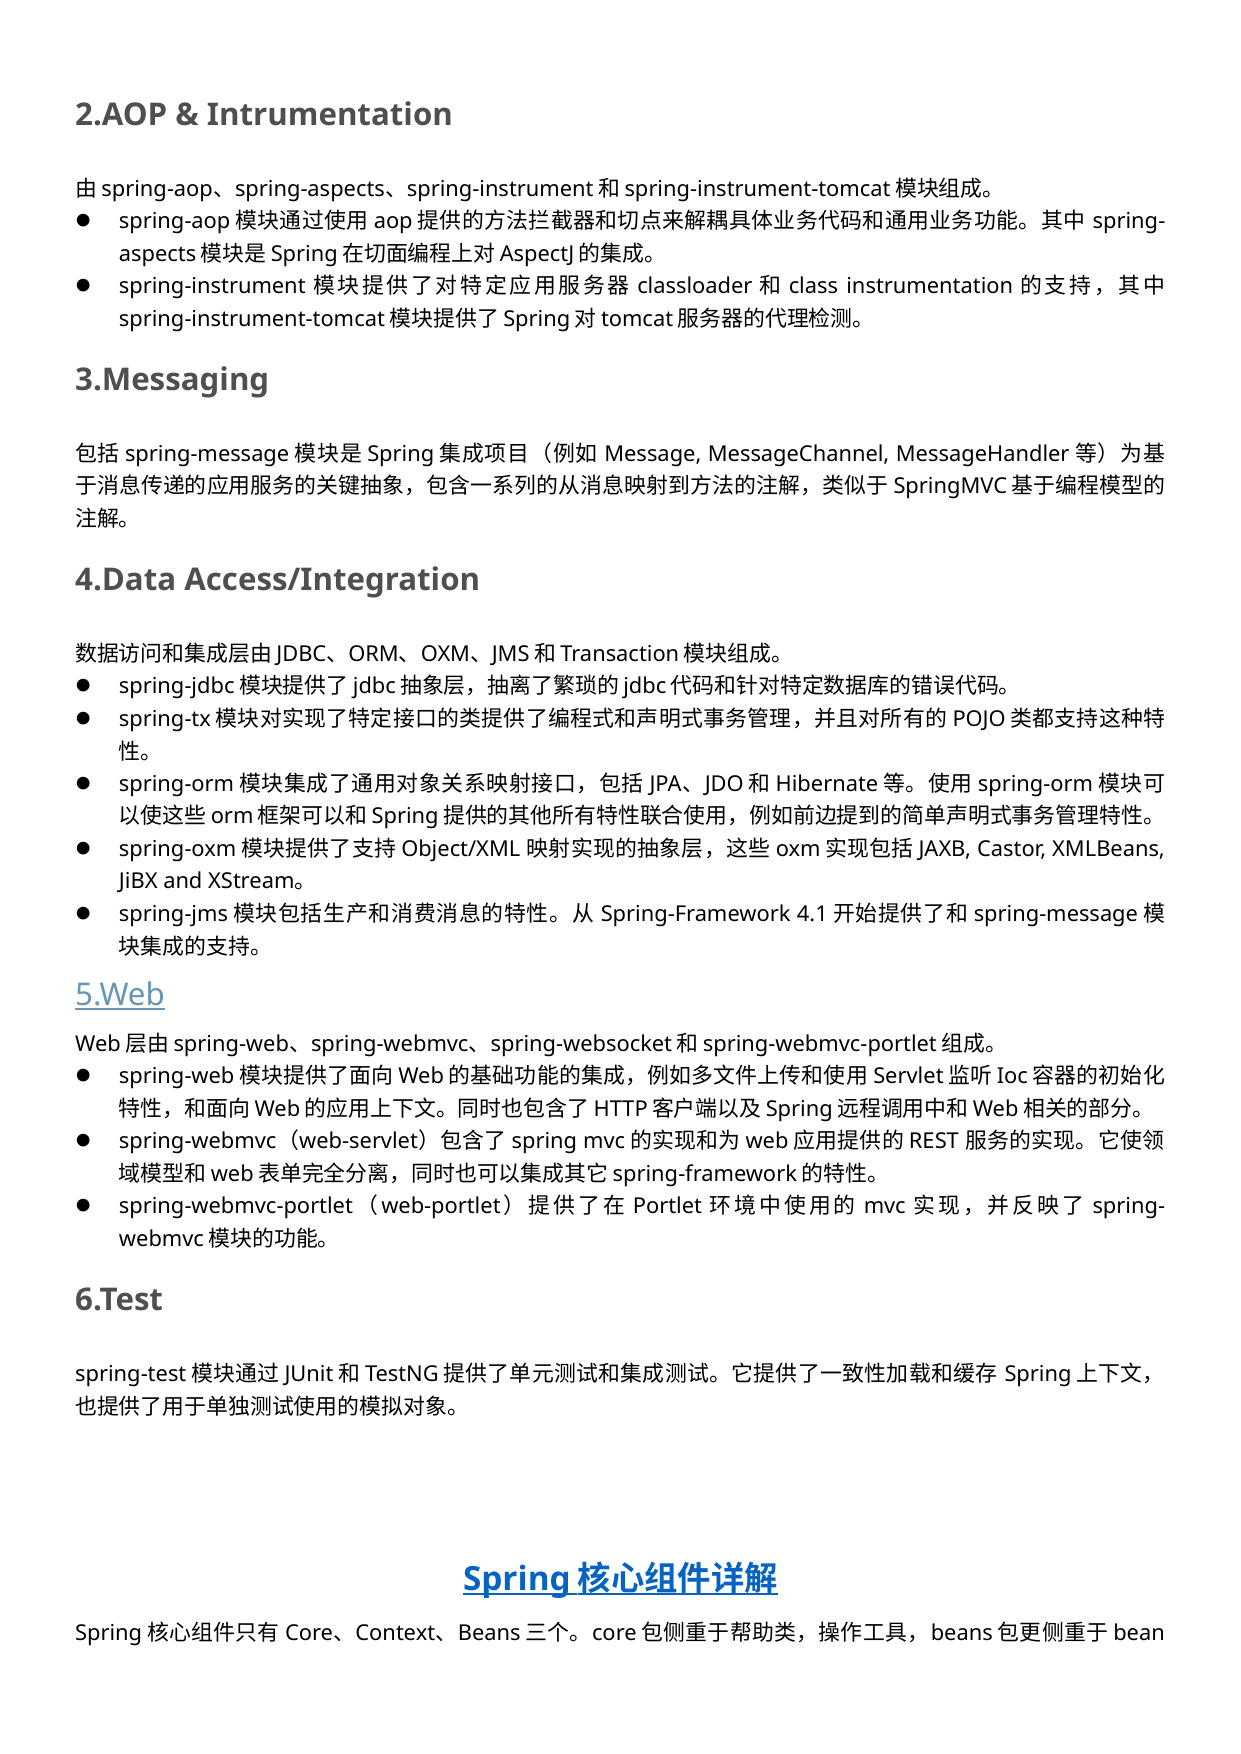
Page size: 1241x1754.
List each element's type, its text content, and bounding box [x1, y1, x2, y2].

text spring-test模块通过JUnit和TestNG提供了单元测试和集成测试。它提供了一致性加载和缓存Spring上下文，也提供了用于单独测试使用的模拟对象。 [75, 1356, 1165, 1421]
subtitle 6.Test [75, 1266, 1165, 1331]
subtitle 3.Messaging [75, 346, 1165, 411]
list spring-web模块提供了面向Web的基础功能的集成，例如多文件上传和使用Servlet监听Ioc容器的初始化特性，和面向Web的应用上下文。同时也包含了HTTP客户端以及Spring远程调用中和Web相关的部分。 [75, 1058, 1165, 1123]
list spring-jdbc模块提供了jdbc抽象层，抽离了繁琐的jdbc代码和针对特定数据库的错误代码。 [75, 668, 1165, 701]
text 由spring-aop、spring-aspects、spring-instrument和spring-instrument-tomcat模块组成。 [75, 171, 1165, 203]
list spring-jms模块包括生产和消费消息的特性。从Spring-Framework 4.1开始提供了和spring-message模块集成的支持。 [75, 896, 1165, 961]
text Web层由spring-web、spring-webmvc、spring-websocket和spring-webmvc-portlet组成。 [75, 1026, 1165, 1058]
text 数据访问和集成层由JDBC、ORM、OXM、JMS和Transaction模块组成。 [75, 636, 1165, 668]
list spring-orm模块集成了通用对象关系映射接口，包括JPA、JDO和Hibernate等。使用spring-orm模块可以使这些orm框架可以和Spring提供的其他所有特性联合使用，例如前边提到的简单声明式事务管理特性。 [75, 766, 1165, 831]
list spring-aop模块通过使用aop提供的方法拦截器和切点来解耦具体业务代码和通用业务功能。其中spring-aspects模块是Spring在切面编程上对AspectJ的集成。 [75, 203, 1165, 268]
title Spring核心组件详解 [75, 1543, 1165, 1608]
subtitle 5.Web [75, 961, 1165, 1026]
list spring-instrument模块提供了对特定应用服务器classloader和class instrumentation的支持，其中spring-instrument-tomcat模块提供了Spring对tomcat服务器的代理检测。 [75, 268, 1165, 333]
list spring-oxm模块提供了支持Object/XML 映射实现的抽象层，这些oxm实现包括JAXB, Castor, XMLBeans, JiBX and XStream。 [75, 831, 1165, 896]
text 包括spring-message模块是Spring集成项目（例如 Message, MessageChannel, MessageHandler等）为基于消息传递的应用服务的关键抽象，包含一系列的从消息映射到方法的注解，类似于SpringMVC基于编程模型的注解。 [75, 436, 1165, 533]
subtitle 2.AOP & Intrumentation [75, 81, 1165, 146]
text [75, 1614, 1165, 1647]
list spring-webmvc-portlet（web-portlet）提供了在Portlet环境中使用的mvc实现，并反映了spring-webmvc模块的功能。 [75, 1188, 1165, 1253]
list spring-webmvc（web-servlet）包含了spring mvc的实现和为web应用提供的REST 服务的实现。它使领域模型和web表单完全分离，同时也可以集成其它spring-framework的特性。 [75, 1123, 1165, 1188]
list spring-tx模块对实现了特定接口的类提供了编程式和声明式事务管理，并且对所有的POJO类都支持这种特性。 [75, 701, 1165, 766]
subtitle 4.Data Access/Integration [75, 546, 1165, 611]
